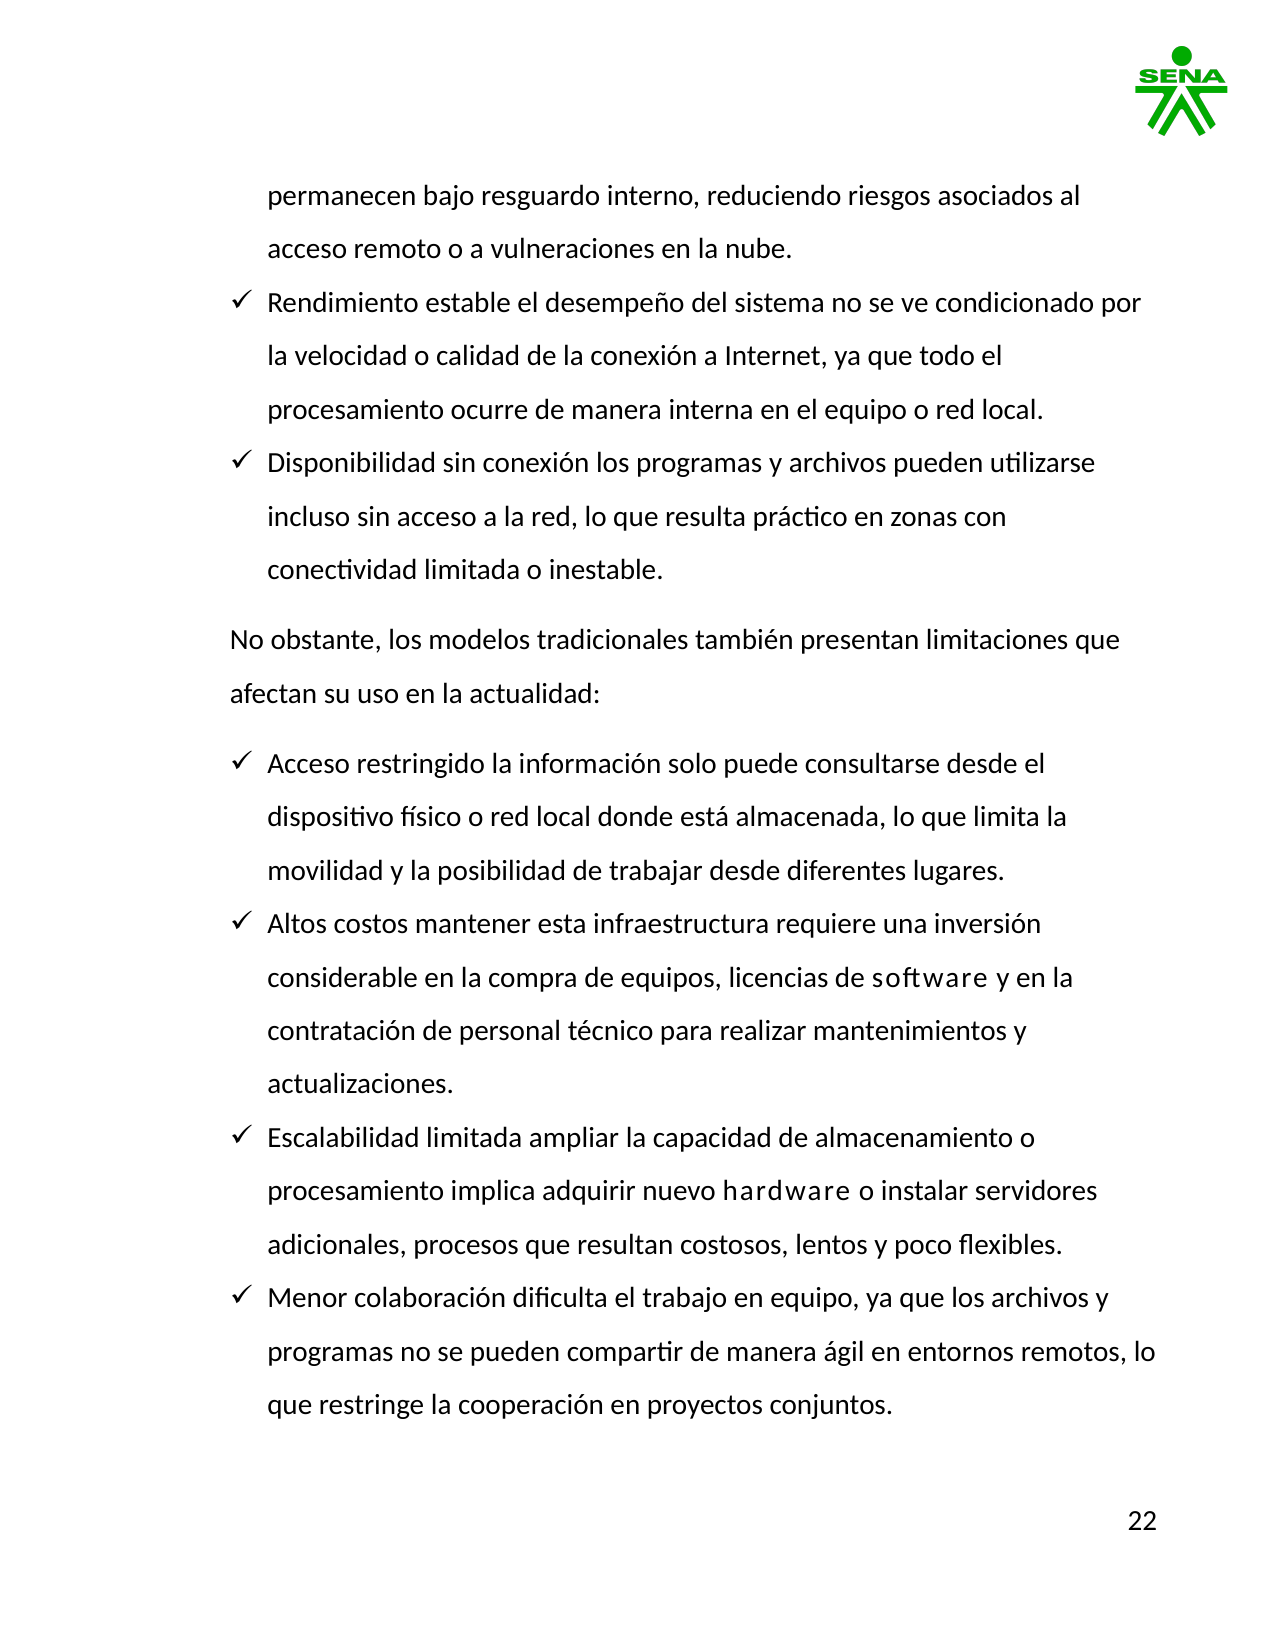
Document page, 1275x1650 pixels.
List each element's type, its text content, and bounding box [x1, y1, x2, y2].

list Disponibilidad sin conexión los programas y archivos pueden utilizarse incluso sin acceso a la red, lo que resulta práctico en zonas con conectividad limitada o inestable. [229, 444, 1157, 587]
picture [1135, 46, 1228, 136]
list Acceso restringido la información solo puede consultarse desde el dispositivo físico o red local donde está almacenada, lo que limita la movilidad y la posibilidad de trabajar desde diferentes lugares. [229, 745, 1157, 887]
list Escalabilidad limitada ampliar la capacidad de almacenamiento o procesamiento implica adquirir nuevo hardware o instalar servidores adicionales, procesos que resultan costosos, lentos y poco flexibles. [229, 1119, 1157, 1261]
text No obstante, los modelos tradicionales también presentan limitaciones que afectan su uso en la actualidad: [229, 621, 1157, 710]
list Menor colaboración dificulta el trabajo en equipo, ya que los archivos y programas no se pueden compartir de manera ágil en entornos remotos, lo que restringe la cooperación en proyectos conjuntos. [229, 1279, 1157, 1422]
list Altos costos mantener esta infraestructura requiere una inversión considerable en la compra de equipos, licencias de software y en la contratación de personal técnico para realizar mantenimientos y actualizaciones. [229, 905, 1157, 1101]
list Rendimiento estable el desempeño del sistema no se ve condicionado por la velocidad o calidad de la conexión a Internet, ya que todo el procesamiento ocurre de manera interna en el equipo o red local. [229, 284, 1157, 427]
